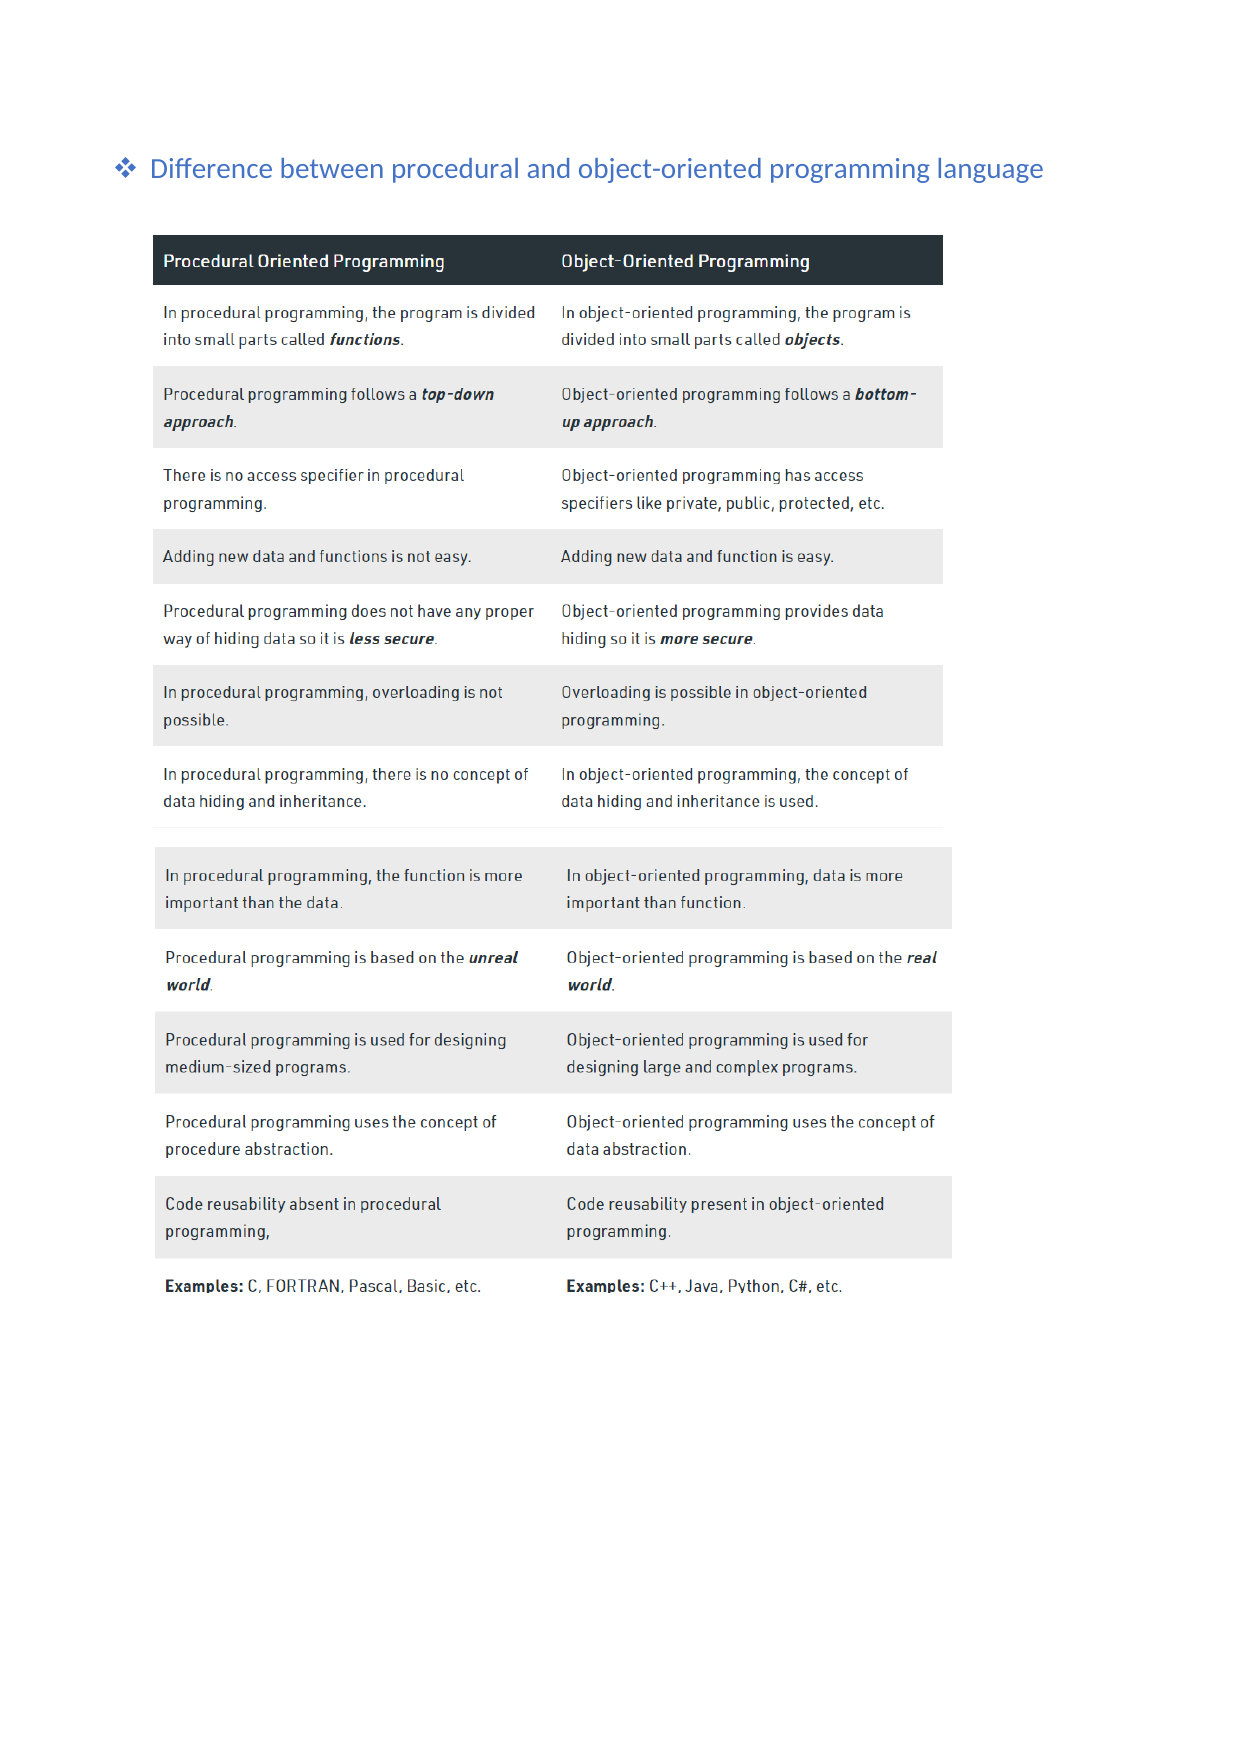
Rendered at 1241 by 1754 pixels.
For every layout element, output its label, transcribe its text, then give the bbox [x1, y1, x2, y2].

picture [150, 235, 945, 828]
list Difference between procedural and object-oriented programming language [112, 150, 1090, 186]
picture [150, 846, 955, 1293]
